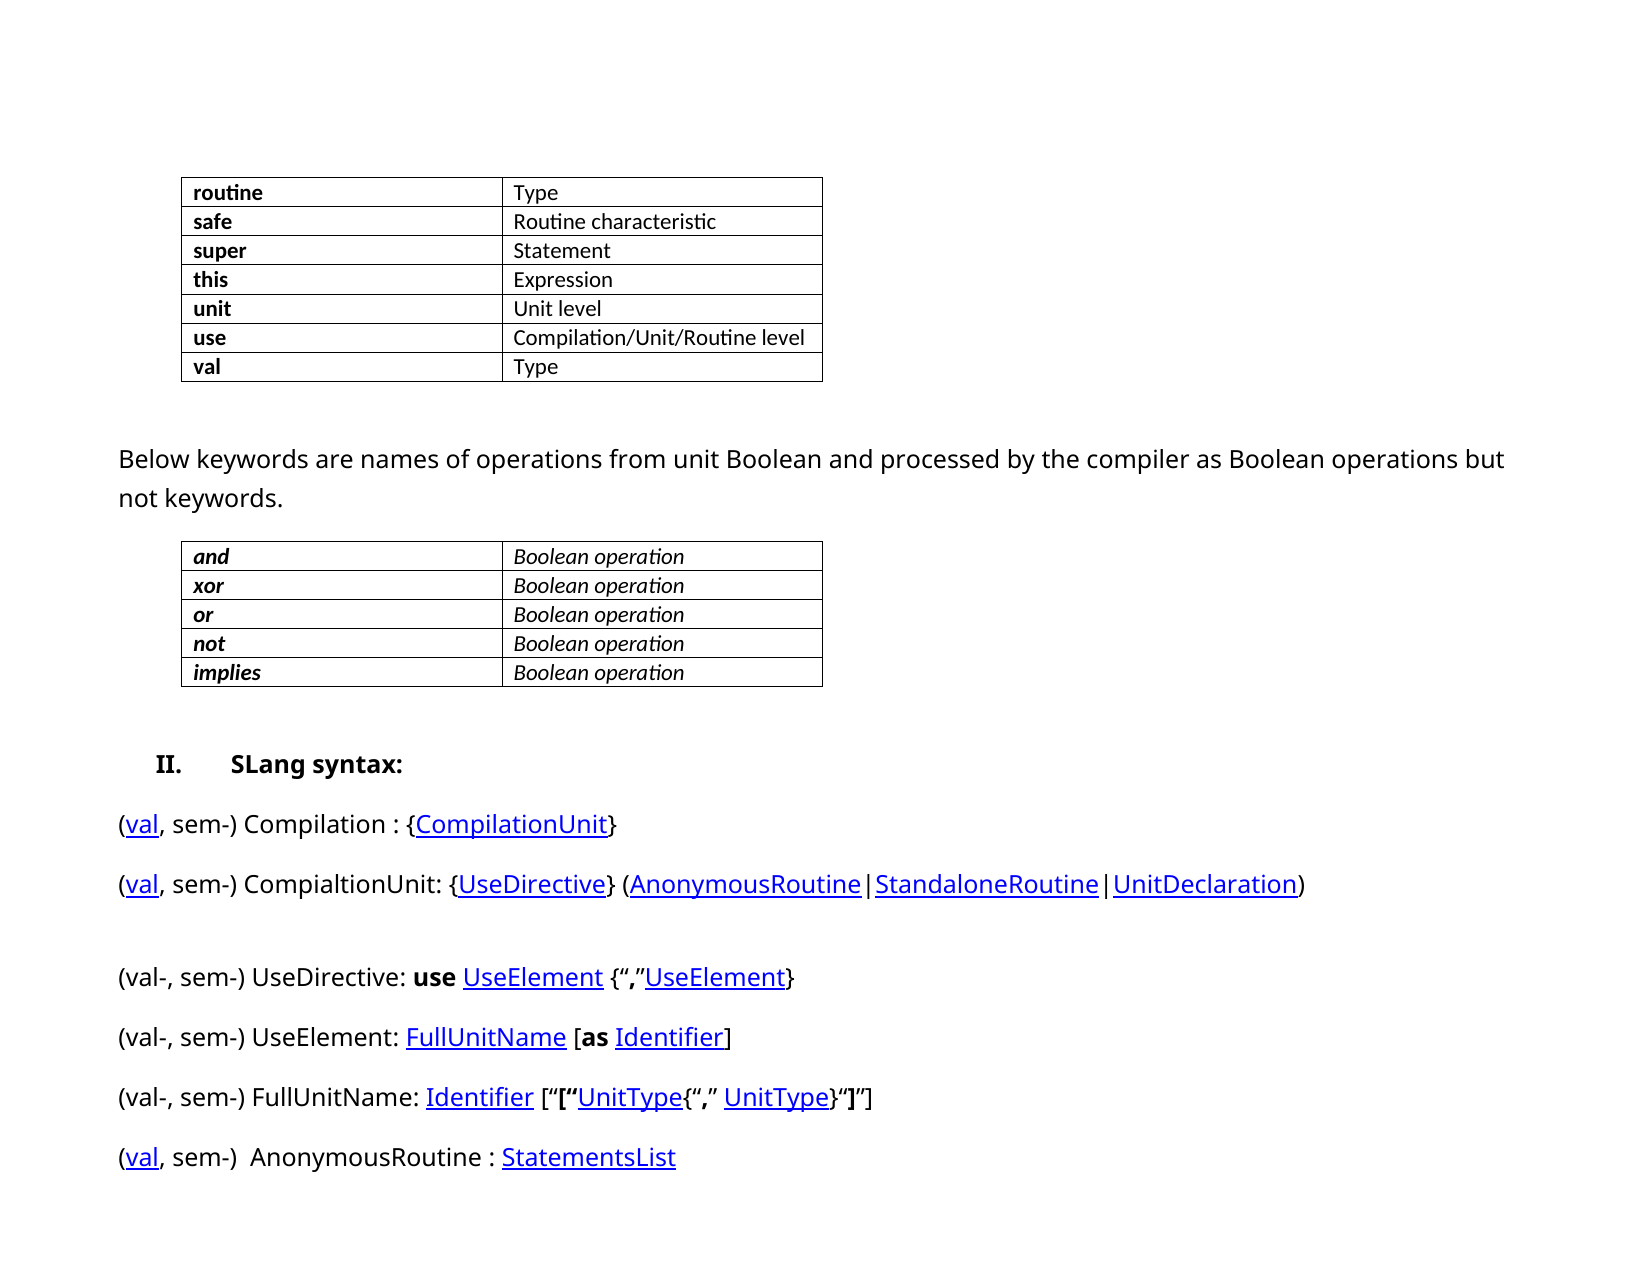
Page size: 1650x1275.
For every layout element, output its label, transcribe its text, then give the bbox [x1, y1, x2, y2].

table_cell Compilation/Unit/Routine level [503, 324, 822, 352]
table_cell Expression [503, 265, 822, 293]
table_header Boolean operation [503, 542, 822, 570]
table_cell val [182, 353, 502, 381]
table_cell Type [503, 178, 822, 206]
table_cell routine [182, 178, 502, 206]
text Below keywords are names of operations from unit Boolean and processed by the compiler as Boolean operations but not keywords. [118, 442, 1532, 515]
table_cell implies [182, 658, 502, 686]
text (val, sem-) CompialtionUnit: {UseDirective} (AnonymousRoutine|StandaloneRoutine|UnitDeclaration) [118, 867, 1532, 934]
table_cell Type [503, 353, 822, 381]
table_cell use [182, 324, 502, 352]
table_cell Routine characteristic [503, 207, 822, 235]
text (val-, sem-) UseElement: FullUnitName [as Identifier] [118, 1019, 1532, 1053]
table_cell xor [182, 571, 502, 599]
text (val, sem-) Compilation : {CompilationUnit} [118, 807, 1532, 841]
table_cell Boolean operation [503, 629, 822, 657]
table_cell safe [182, 207, 502, 235]
table_header and [182, 542, 502, 570]
text (val, sem-) AnonymousRoutine : StatementsList [118, 1139, 1532, 1173]
list SLang syntax: [156, 747, 1532, 781]
table_cell or [182, 600, 502, 628]
text (val-, sem-) UseDirective: use UseElement {“,”UseElement} [118, 959, 1532, 993]
table_cell Unit level [503, 295, 822, 322]
table_cell super [182, 236, 502, 264]
table_cell Boolean operation [503, 658, 822, 686]
table_cell this [182, 265, 502, 293]
table_cell unit [182, 295, 502, 322]
table_cell Boolean operation [503, 600, 822, 628]
table_cell Statement [503, 236, 822, 264]
table_cell Boolean operation [503, 571, 822, 599]
text (val-, sem-) FullUnitName: Identifier [“[“UnitType{“,” UnitType}“]”] [118, 1079, 1532, 1113]
table_cell not [182, 629, 502, 657]
